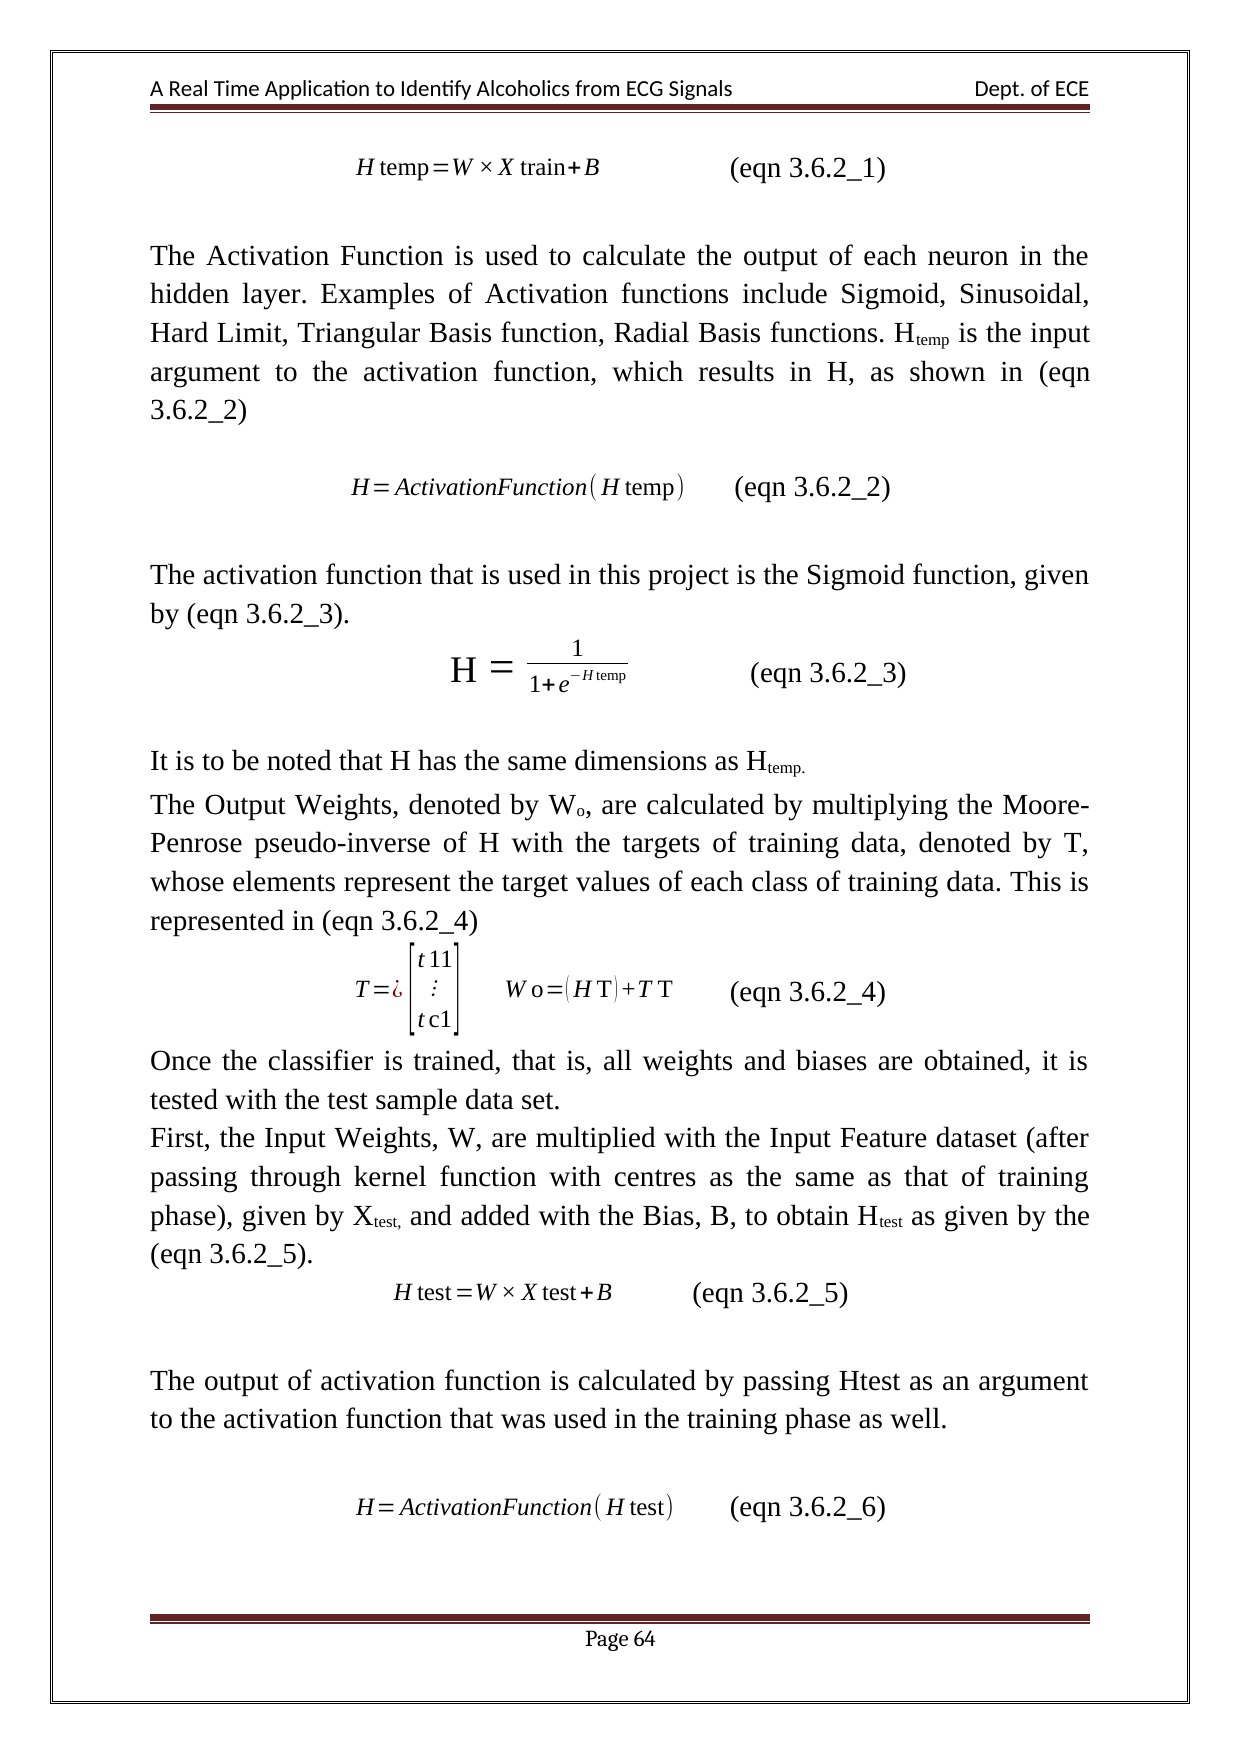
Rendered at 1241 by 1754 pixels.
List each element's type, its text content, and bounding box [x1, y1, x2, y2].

text (eqn 3.6.2_4) [150, 941, 1090, 1037]
text The Output Weights, denoted by Wo, are calculated by multiplying the Moore-Penrose pseudo-inverse of H with the targets of training data, denoted by T, whose elements represent the target values of each class of training data. This is represented in (eqn 3.6.2_4) [150, 787, 1090, 936]
text (eqn 3.6.2_1) [150, 150, 1090, 193]
text First, the Input Weights, W, are multiplied with the Input Feature dataset (after passing through kernel function with centres as the same as that of training phase), given by Xtest, and added with the Bias, B, to obtain Htest as given by the (eqn 3.6.2_5). [150, 1121, 1090, 1270]
text It is to be noted that H has the same dimensions as Htemp. [150, 743, 1090, 777]
text H = (eqn 3.6.2_3) [450, 634, 1090, 697]
text (eqn 3.6.2_6) [150, 1489, 1090, 1533]
text The output of activation function is calculated by passing Htest as an argument to the activation function that was used in the training phase as well. [150, 1363, 1090, 1435]
text Once the classifier is trained, that is, all weights and biases are obtained, it is tested with the test sample data set. [150, 1043, 1090, 1116]
text (eqn 3.6.2_2) [150, 469, 1090, 512]
text (eqn 3.6.2_5) [150, 1275, 1090, 1318]
text The activation function that is used in this project is the Sigmoid function, given by (eqn 3.6.2_3). [150, 557, 1090, 629]
text The Activation Function is used to calculate the output of each neuron in the hidden layer. Examples of Activation functions include Sigmoid, Sinusoidal, Hard Limit, Triangular Basis function, Radial Basis functions. Htemp is the input argument to the activation function, which results in H, as shown in (eqn 3.6.2_2) [150, 238, 1090, 426]
